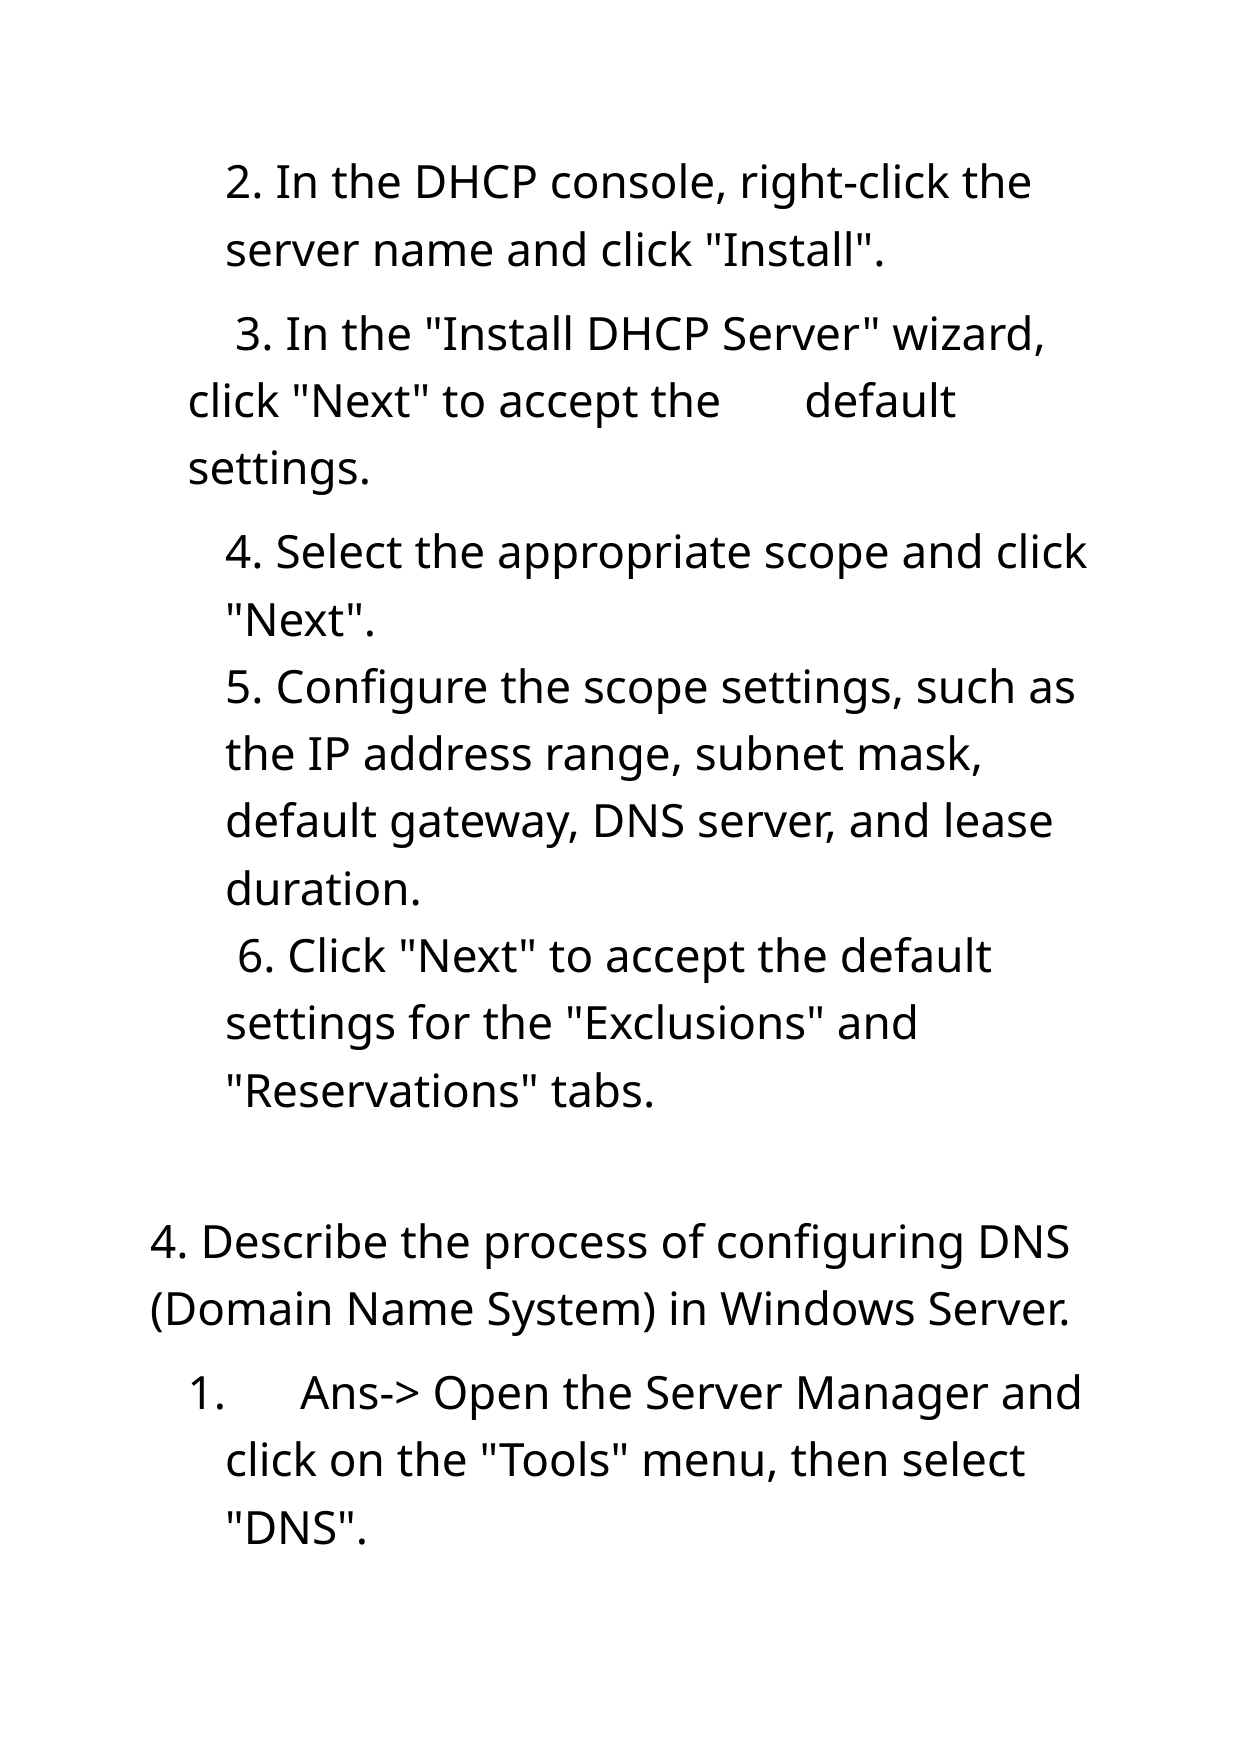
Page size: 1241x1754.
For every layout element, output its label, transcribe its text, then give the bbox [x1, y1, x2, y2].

list 4. Select the appropriate scope and click "Next". [225, 520, 1090, 649]
list 2. In the DHCP console, right-click the server name and click "Install". [225, 150, 1090, 280]
list Ans-> Open the Server Manager and click on the "Tools" menu, then select "DNS". [187, 1361, 1090, 1558]
text 3. In the "Install DHCP Server" wizard, click "Next" to accept the default settings. [187, 301, 1090, 498]
text 4. Describe the process of configuring DNS (Domain Name System) in Windows Server. [150, 1209, 1090, 1339]
list 6. Click "Next" to accept the default settings for the "Exclusions" and "Reservations" tabs. [225, 923, 1090, 1121]
list 5. Configure the scope settings, such as the IP address range, subnet mask, default gateway, DNS server, and lease duration. [225, 654, 1090, 919]
